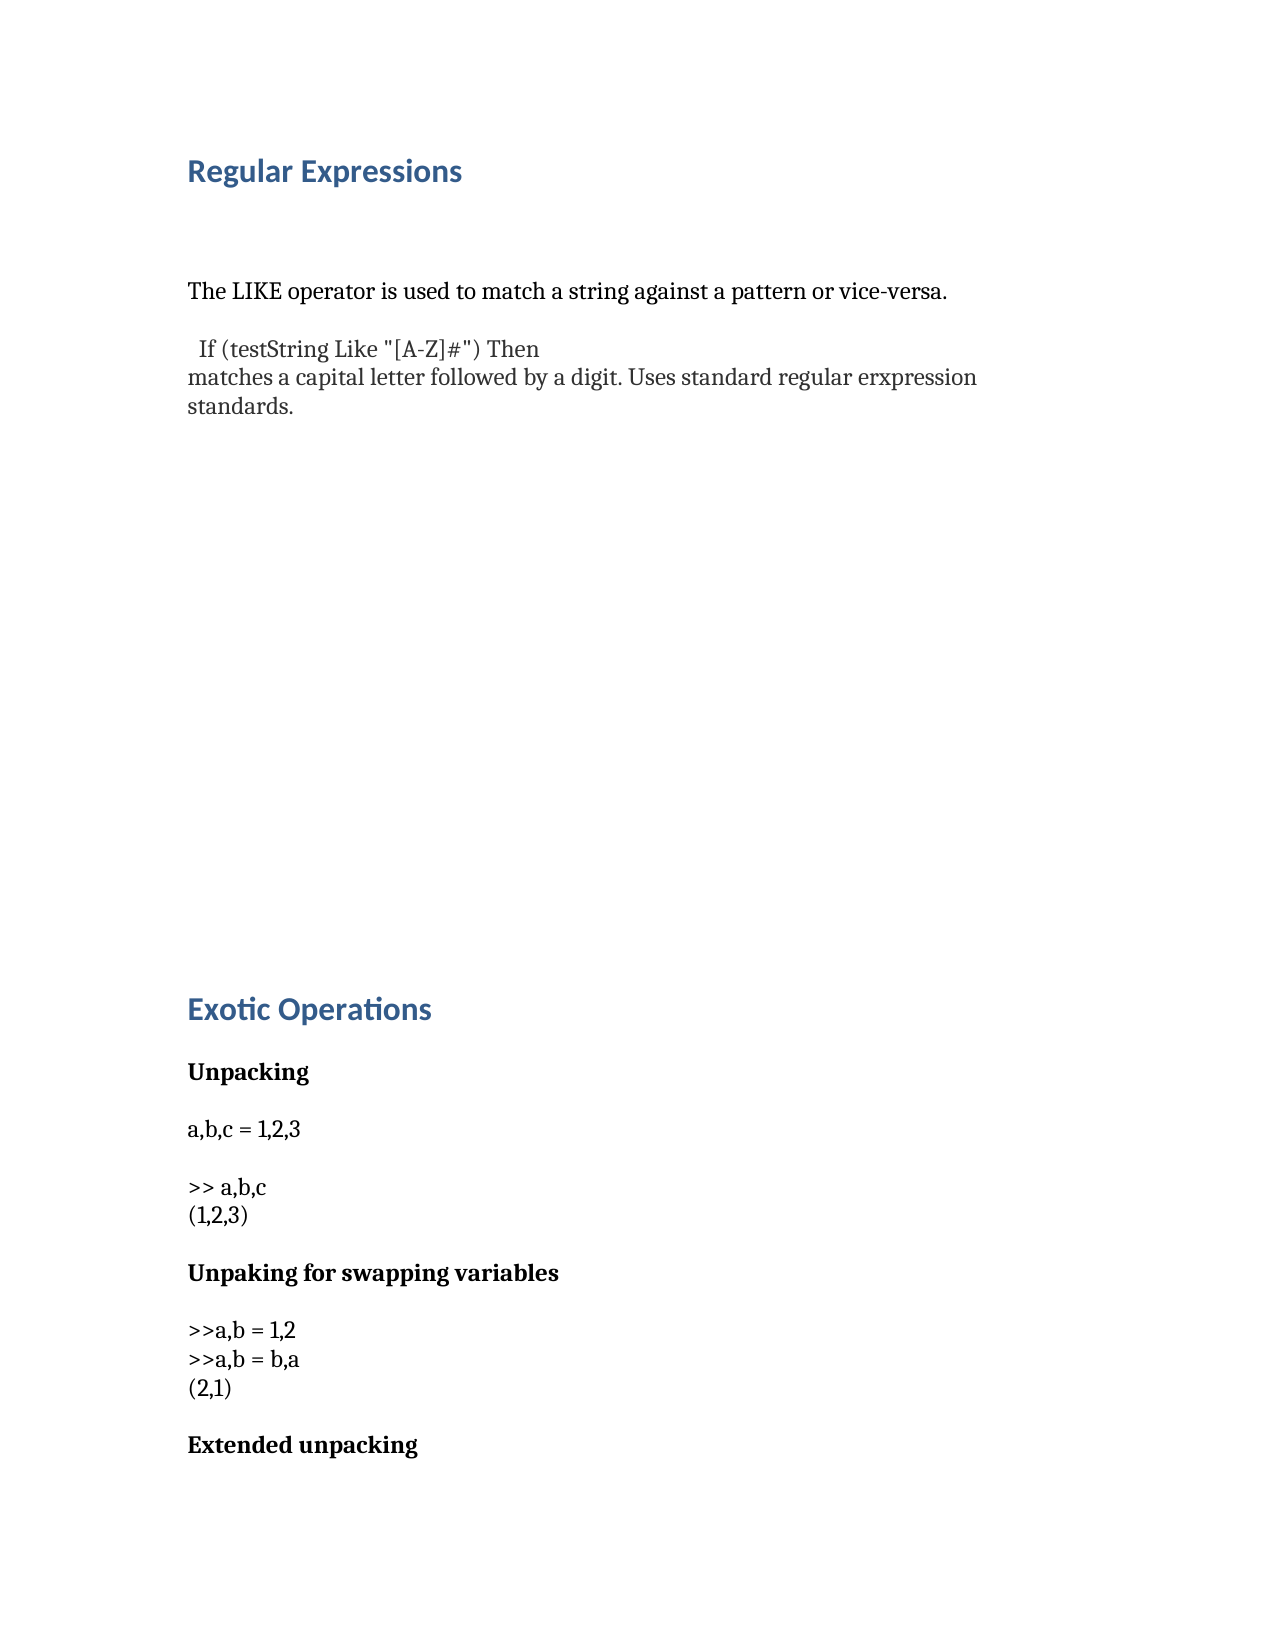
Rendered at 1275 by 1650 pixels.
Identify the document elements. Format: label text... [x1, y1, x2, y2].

text (1,2,3) [187, 1201, 1087, 1230]
subtitle Regular Expressions [187, 150, 1087, 191]
text Extended unpacking [187, 1431, 1087, 1460]
text >> a,b,c [187, 1173, 1087, 1201]
text >>a,b = b,a [187, 1345, 1087, 1374]
subtitle Exotic Operations [187, 988, 1087, 1029]
text a,b,c = 1,2,3 [187, 1115, 1087, 1144]
text >>a,b = 1,2 [187, 1316, 1087, 1345]
text Unpaking for swapping variables [187, 1259, 1087, 1288]
text If (testString Like "[A-Z]#") Then [187, 334, 1087, 363]
text Unpacking [187, 1058, 1087, 1086]
text The LIKE operator is used to match a string against a pattern or vice-versa. [187, 277, 1087, 306]
text (2,1) [187, 1374, 1087, 1403]
text matches a capital letter followed by a digit. Uses standard regular erxpression standards. [187, 363, 1087, 421]
